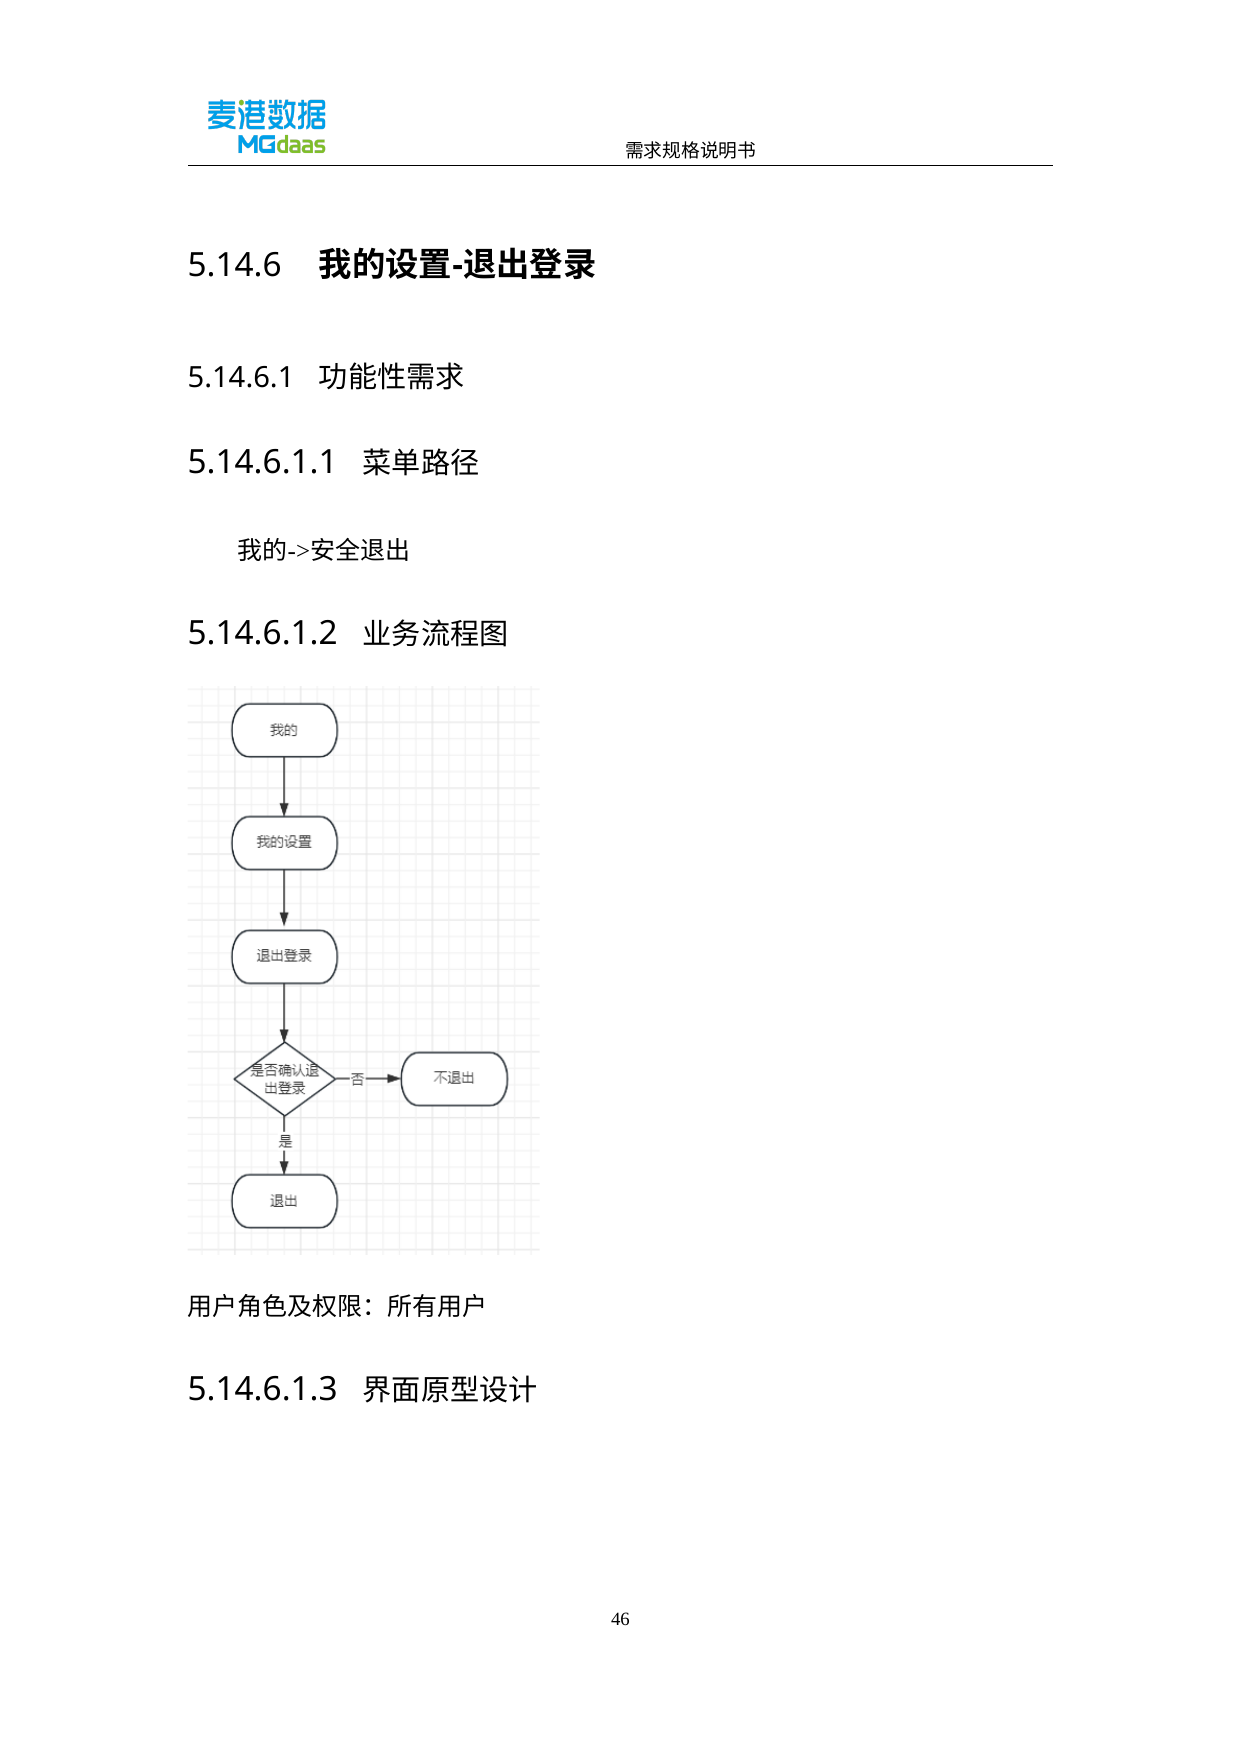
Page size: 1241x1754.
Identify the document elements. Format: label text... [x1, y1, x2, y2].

text 我的->安全退出 [187, 516, 1053, 581]
subtitle 我的设置-退出登录 [187, 229, 1053, 294]
subtitle 功能性需求 [187, 342, 1053, 407]
subtitle 用户角色及权限：所有用户 [187, 1272, 1053, 1337]
subtitle 界面原型设计 [187, 1355, 1053, 1420]
picture [187, 88, 344, 158]
subtitle 业务流程图 [187, 599, 1053, 664]
picture [187, 686, 540, 1255]
subtitle 菜单路径 [187, 428, 1053, 493]
